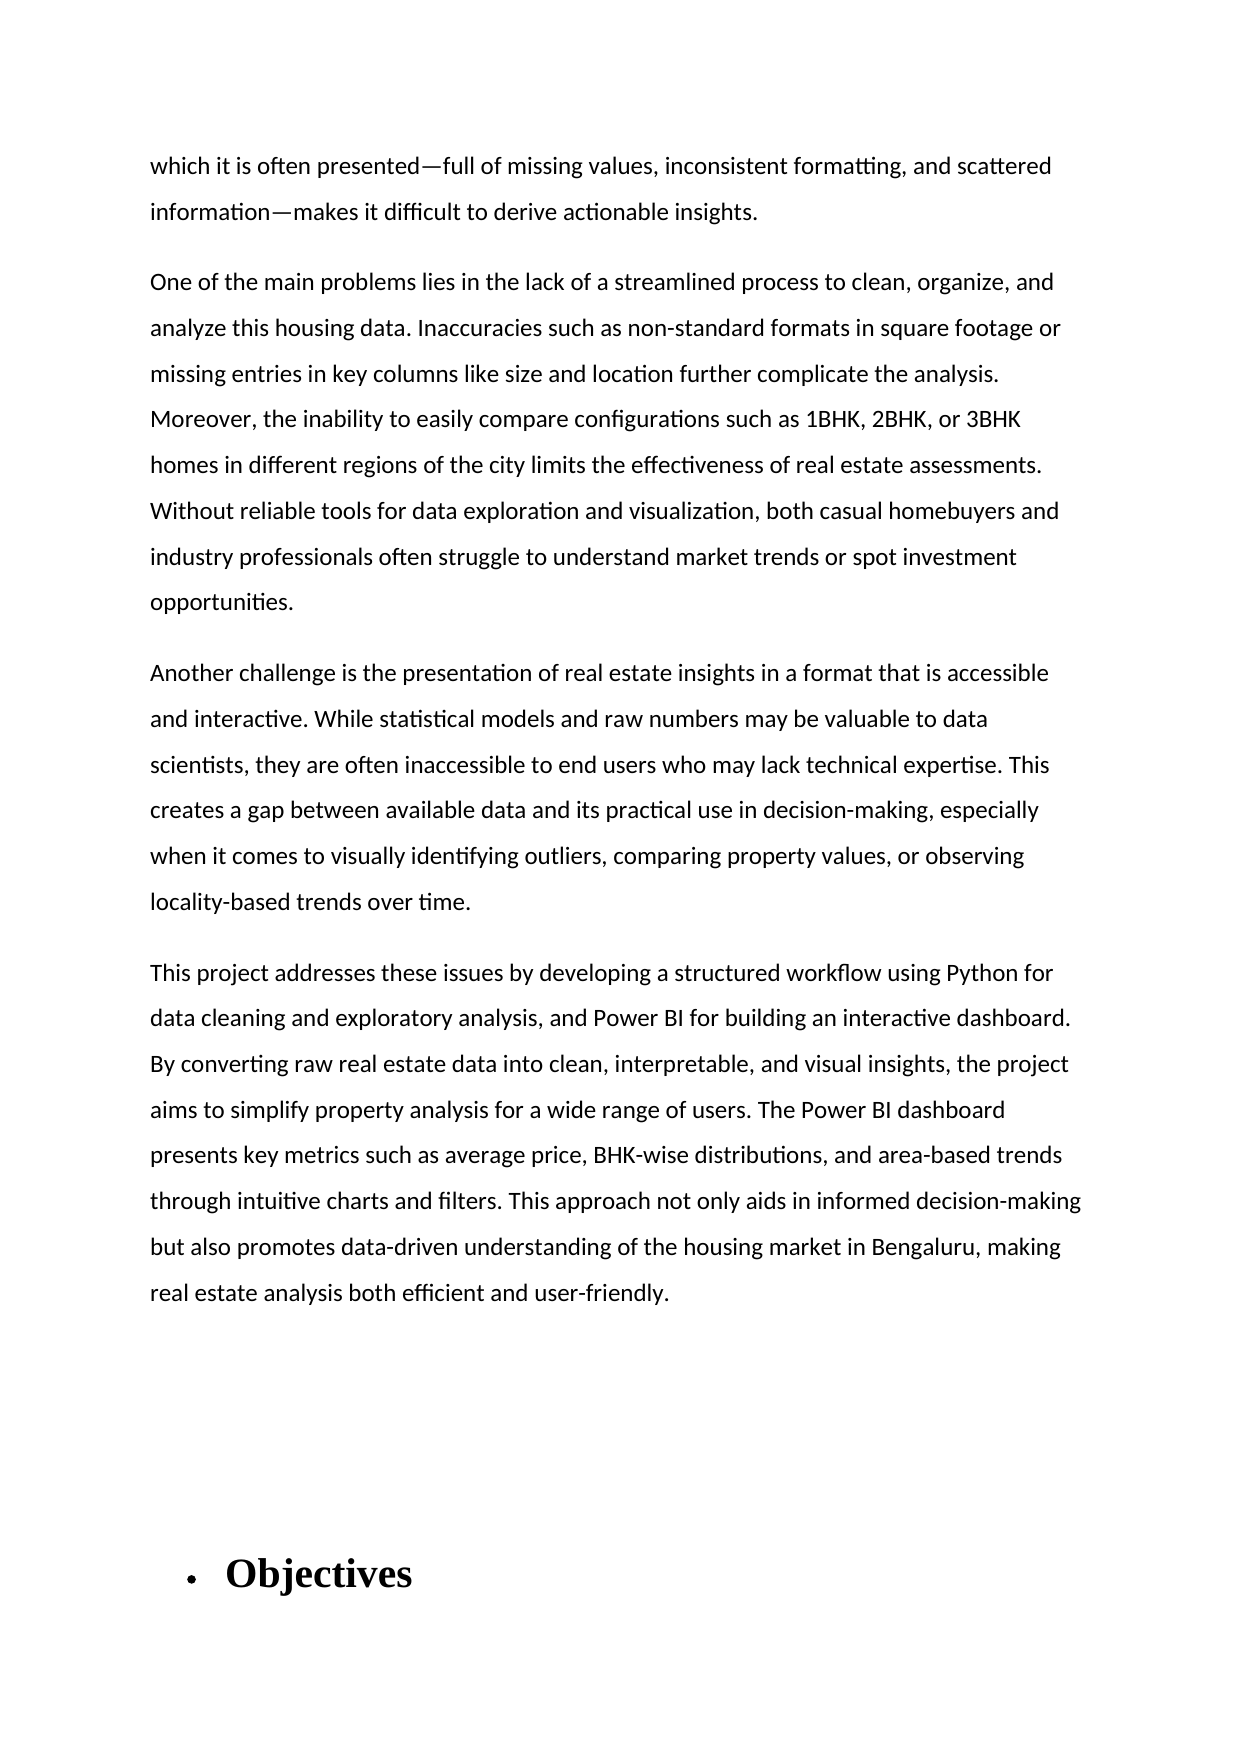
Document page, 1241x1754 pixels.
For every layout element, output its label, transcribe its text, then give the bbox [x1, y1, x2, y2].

text Another challenge is the presentation of real estate insights in a format that is accessible and interactive. While statistical models and raw numbers may be valuable to data scientists, they are often inaccessible to end users who may lack technical expertise. This creates a gap between available data and its practical use in decision-making, especially when it comes to visually identifying outliers, comparing property values, or observing locality-based trends over time. [150, 657, 1090, 916]
list Objectives [187, 1548, 1090, 1596]
text This project addresses these issues by developing a structured workflow using Python for data cleaning and exploratory analysis, and Power BI for building an interactive dashboard. By converting raw real estate data into clean, interpretable, and visual insights, the project aims to simplify property analysis for a wide range of users. The Power BI dashboard presents key metrics such as average price, BHK-wise distributions, and area-based trends through intuitive charts and filters. This approach not only aids in informed decision-making but also promotes data-driven understanding of the housing market in Bengaluru, making real estate analysis both efficient and user-friendly. [150, 957, 1090, 1307]
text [150, 150, 1090, 226]
text One of the main problems lies in the lack of a streamlined process to clean, organize, and analyze this housing data. Inaccuracies such as non-standard formats in square footage or missing entries in key columns like size and location further complicate the analysis. Moreover, the inability to easily compare configurations such as 1BHK, 2BHK, or 3BHK homes in different regions of the city limits the effectiveness of real estate assessments. Without reliable tools for data exploration and visualization, both casual homebuyers and industry professionals often struggle to understand market trends or spot investment opportunities. [150, 266, 1090, 617]
